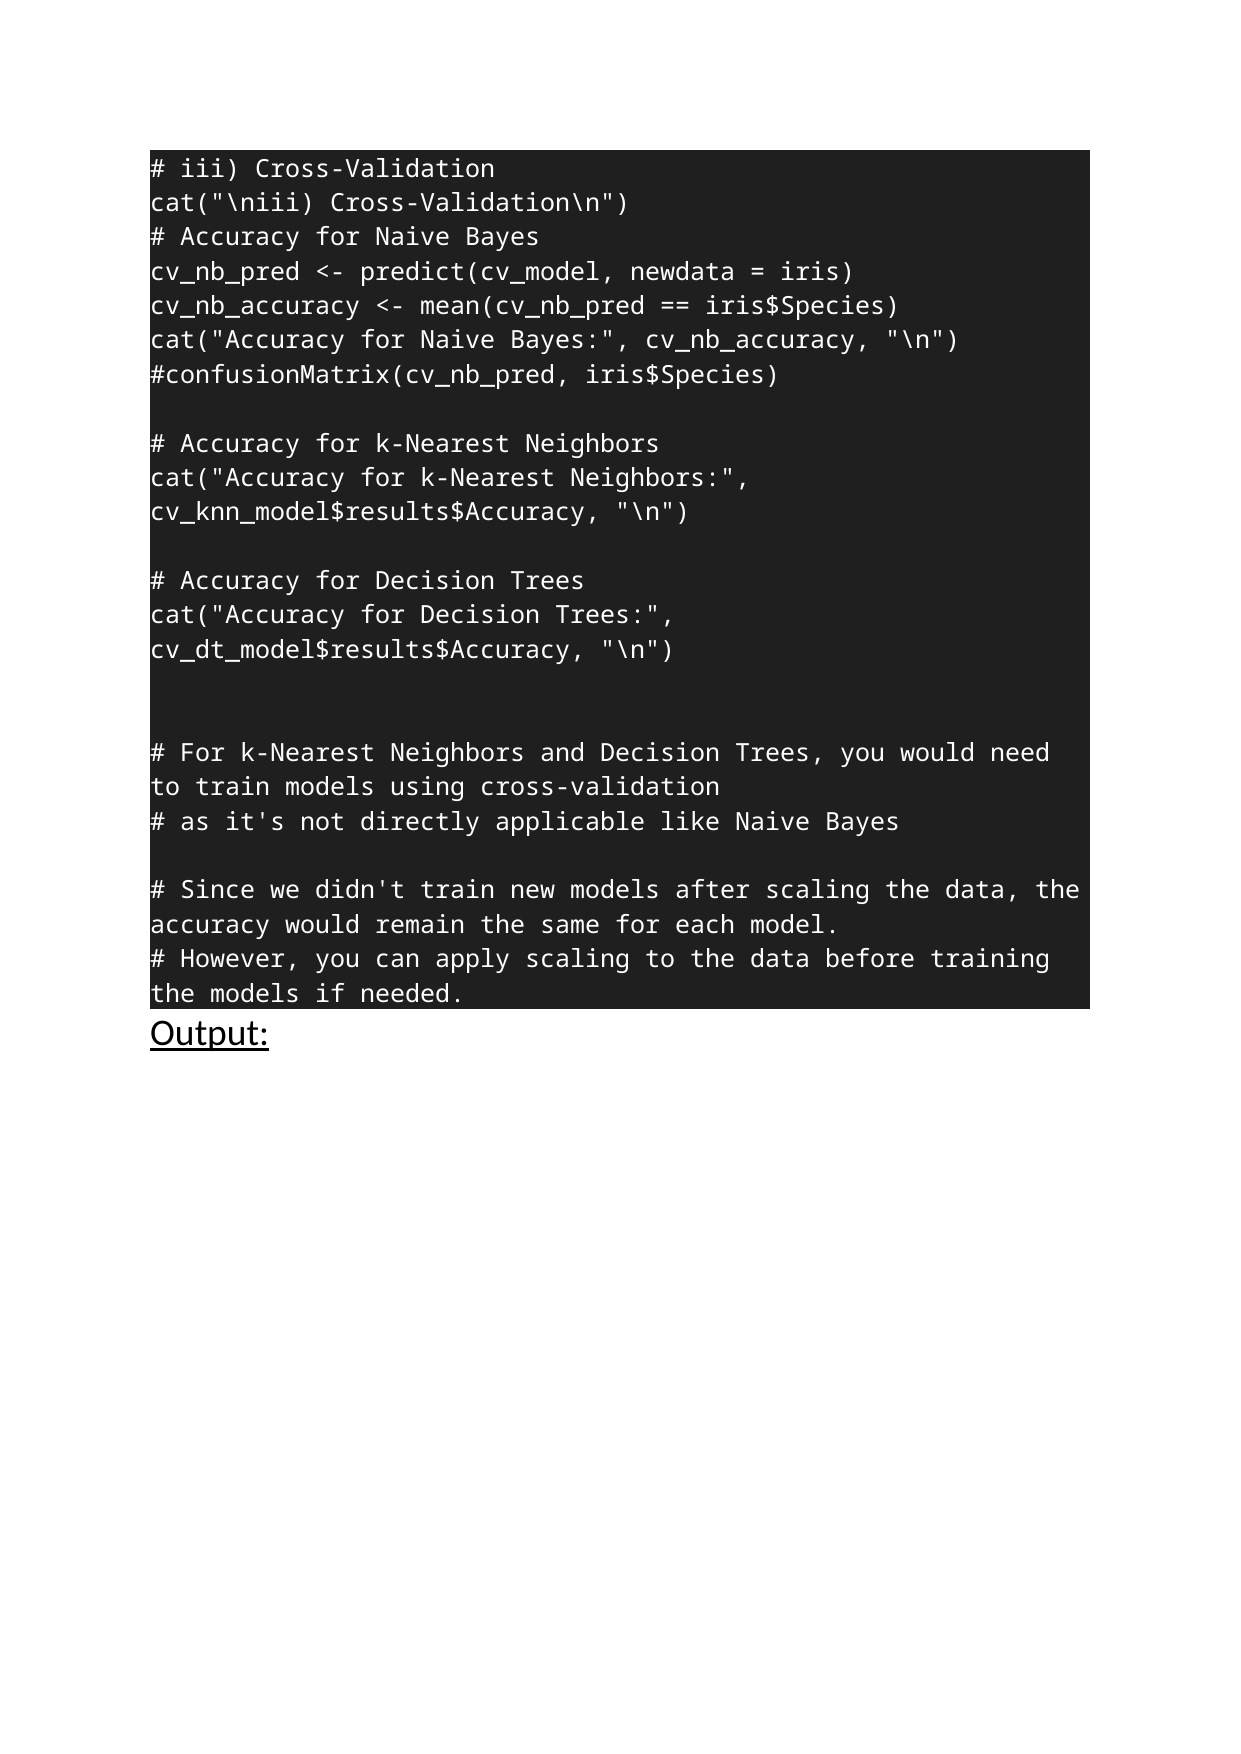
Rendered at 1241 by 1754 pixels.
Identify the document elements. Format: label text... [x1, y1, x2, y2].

text cat("Accuracy for Decision Trees:", cv_dt_model$results$Accuracy, "\n") [150, 597, 1090, 666]
text # However, you can apply scaling to the data before training the models if needed. [150, 941, 1090, 1009]
text # as it's not directly applicable like Naive Bayes [150, 803, 1090, 837]
text cat("Accuracy for Naive Bayes:", cv_nb_accuracy, "\n") [150, 322, 1090, 356]
text cv_nb_pred <- predict(cv_model, newdata = iris) [150, 253, 1090, 287]
text # For k-Nearest Neighbors and Decision Trees, you would need to train models using cross-validation [150, 734, 1090, 803]
text # Accuracy for Naive Bayes [150, 219, 1090, 253]
text cv_nb_accuracy <- mean(cv_nb_pred == iris$Species) [150, 287, 1090, 322]
text # Accuracy for k-Nearest Neighbors [150, 425, 1090, 459]
text # Since we didn't train new models after scaling the data, the accuracy would remain the same for each model. [150, 872, 1090, 941]
text cat("\niii) Cross-Validation\n") [150, 184, 1090, 219]
text # Accuracy for Decision Trees [150, 562, 1090, 597]
text cat("Accuracy for k-Nearest Neighbors:", cv_knn_model$results$Accuracy, "\n") [150, 459, 1090, 528]
text Output: [150, 1009, 1090, 1055]
text #confusionMatrix(cv_nb_pred, iris$Species) [150, 356, 1090, 391]
text # iii) Cross-Validation [150, 150, 1090, 184]
